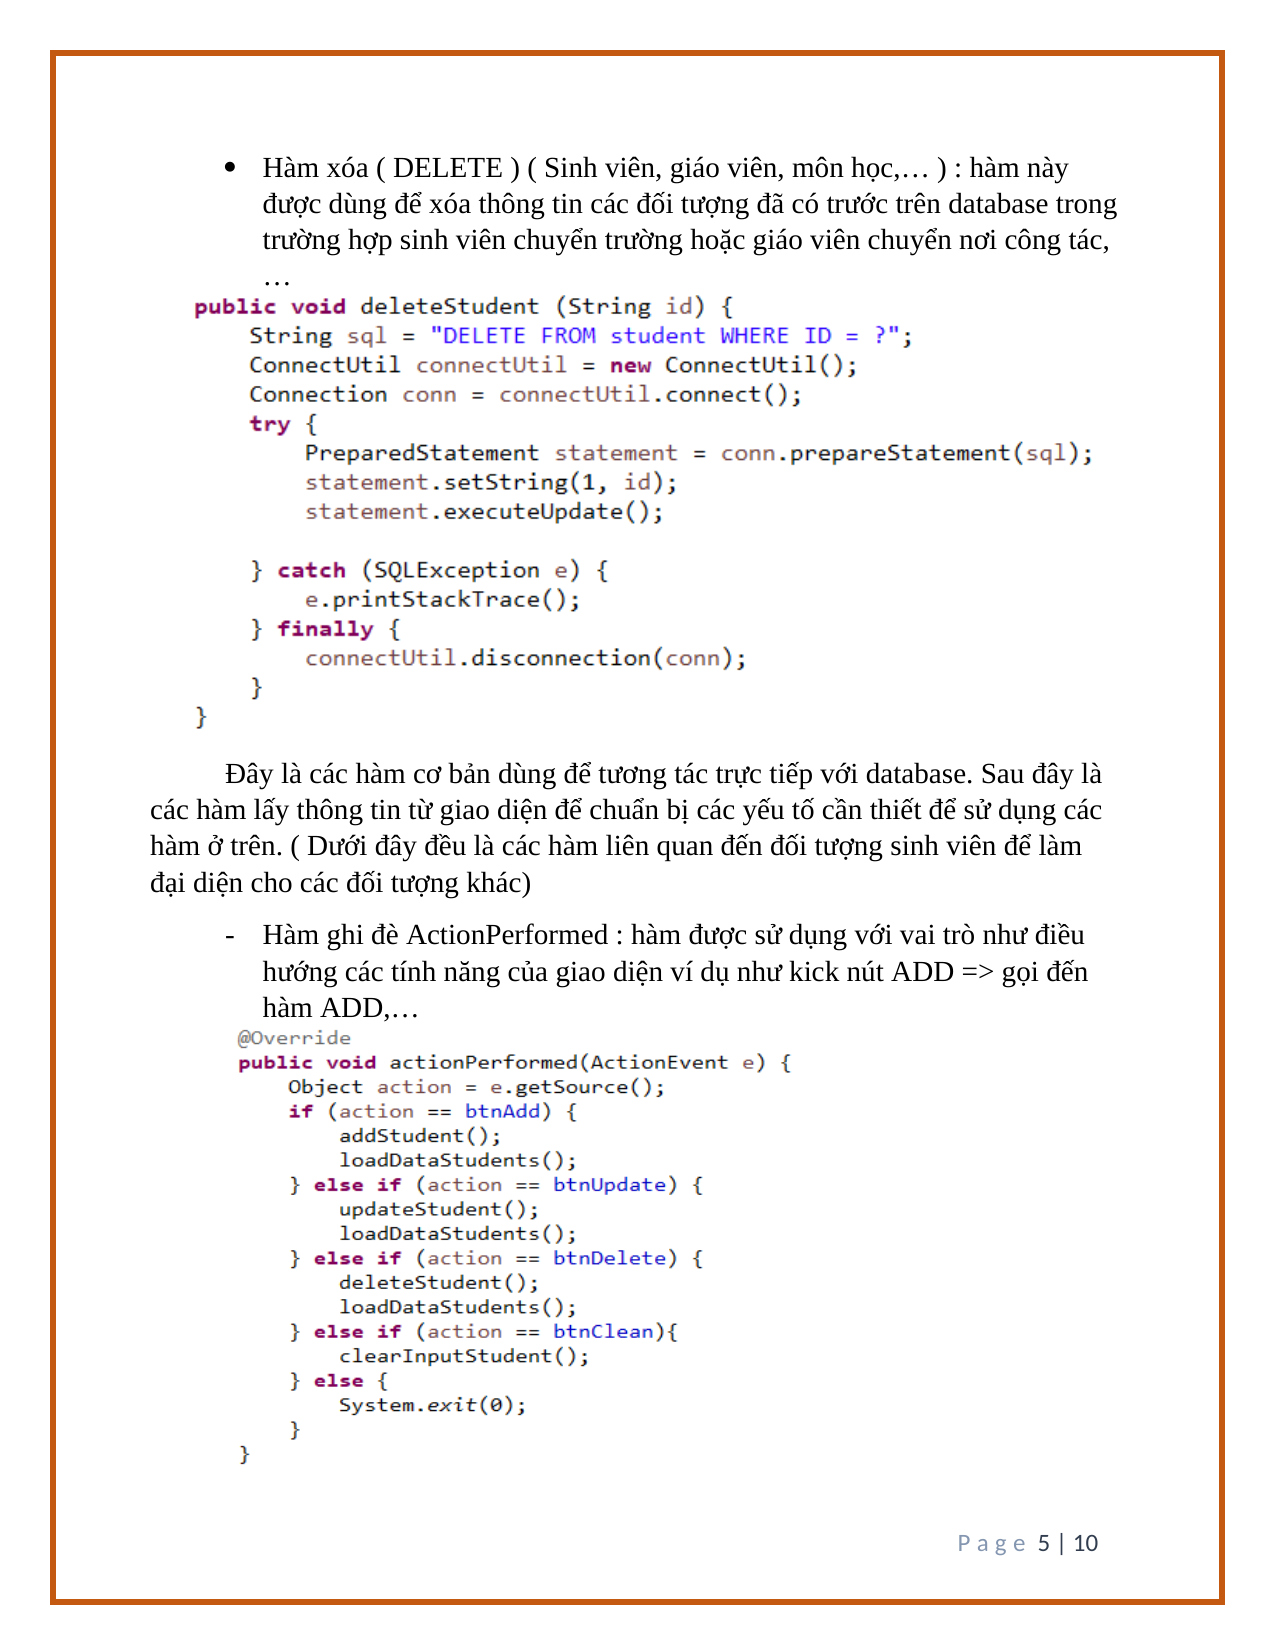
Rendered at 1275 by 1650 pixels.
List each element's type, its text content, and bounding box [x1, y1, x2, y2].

picture [168, 294, 1174, 738]
text Đây là các hàm cơ bản dùng để tương tác trực tiếp với database. Sau đây là các hàm lấy thông tin từ giao diện để chuẩn bị các yếu tố cần thiết để sử dụng các hàm ở trên. ( Dưới đây đều là các hàm liên quan đến đối tượng sinh viên để làm đại diện cho các đối tượng khác) [150, 756, 1125, 898]
list Hàm ghi đè ActionPerformed : hàm được sử dụng với vai trò như điều hướng các tính năng của giao diện ví dụ như kick nút ADD => gọi đến hàm ADD,… [225, 917, 1125, 1023]
list Hàm xóa ( DELETE ) ( Sinh viên, giáo viên, môn học,… ) : hàm này được dùng để xóa thông tin các đối tượng đã có trước trên database trong trường hợp sinh viên chuyển trường hoặc giáo viên chuyển nơi công tác,… [225, 150, 1125, 292]
picture [206, 1026, 1095, 1468]
